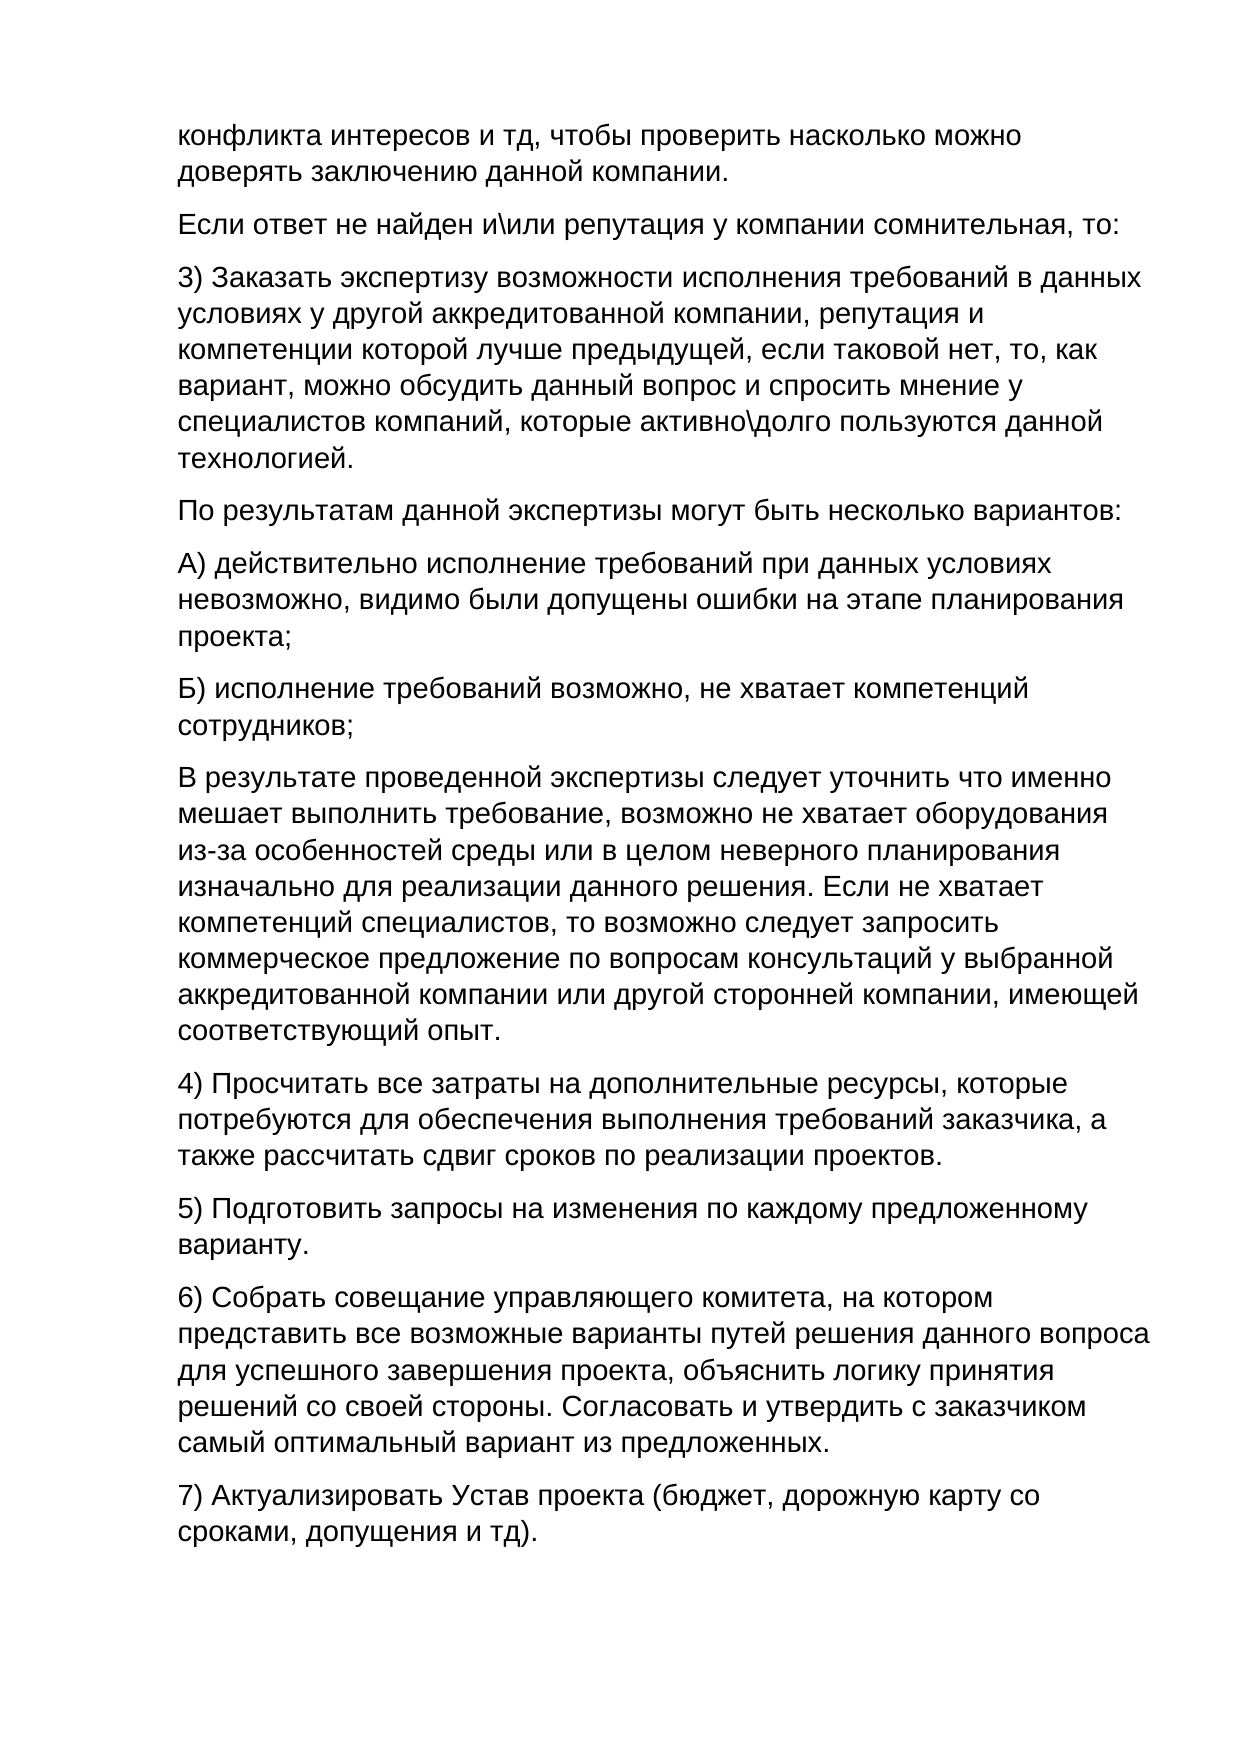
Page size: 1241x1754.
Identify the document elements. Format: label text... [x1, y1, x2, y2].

text По результатам данной экспертизы могут быть несколько вариантов: [177, 493, 1152, 527]
text 6) Собрать совещание управляющего комитета, на котором представить все возможные варианты путей решения данного вопроса для успешного завершения проекта, объяснить логику принятия решений со своей стороны. Согласовать и утвердить с заказчиком самый оптимальный вариант из предложенных. [177, 1280, 1152, 1458]
text А) действительно исполнение требований при данных условиях невозможно, видимо были допущены ошибки на этапе планирования проекта; [177, 546, 1152, 652]
text 7) Актуализировать Устав проекта (бюджет, дорожную карту со сроками, допущения и тд). [177, 1478, 1152, 1547]
text Б) исполнение требований возможно, не хватает компетенций сотрудников; [177, 671, 1152, 741]
text 4) Просчитать все затраты на дополнительные ресурсы, которые потребуются для обеспечения выполнения требований заказчика, а также рассчитать сдвиг сроков по реализации проектов. [177, 1066, 1152, 1172]
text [177, 118, 1152, 188]
text В результате проведенной экспертизы следует уточнить что именно мешает выполнить требование, возможно не хватает оборудования из-за особенностей среды или в целом неверного планирования изначально для реализации данного решения. Если не хватает компетенций специалистов, то возможно следует запросить коммерческое предложение по вопросам консультаций у выбранной аккредитованной компании или другой сторонней компании, имеющей соответствующий опыт. [177, 760, 1152, 1047]
text 5) Подготовить запросы на изменения по каждому предложенному варианту. [177, 1191, 1152, 1261]
text 3) Заказать экспертизу возможности исполнения требований в данных условиях у другой аккредитованной компании, репутация и компетенции которой лучше предыдущей, если таковой нет, то, как вариант, можно обсудить данный вопрос и спросить мнение у специалистов компаний, которые активно\долго пользуются данной технологией. [177, 260, 1152, 474]
text Если ответ не найден и\или репутация у компании сомнительная, то: [177, 207, 1152, 241]
